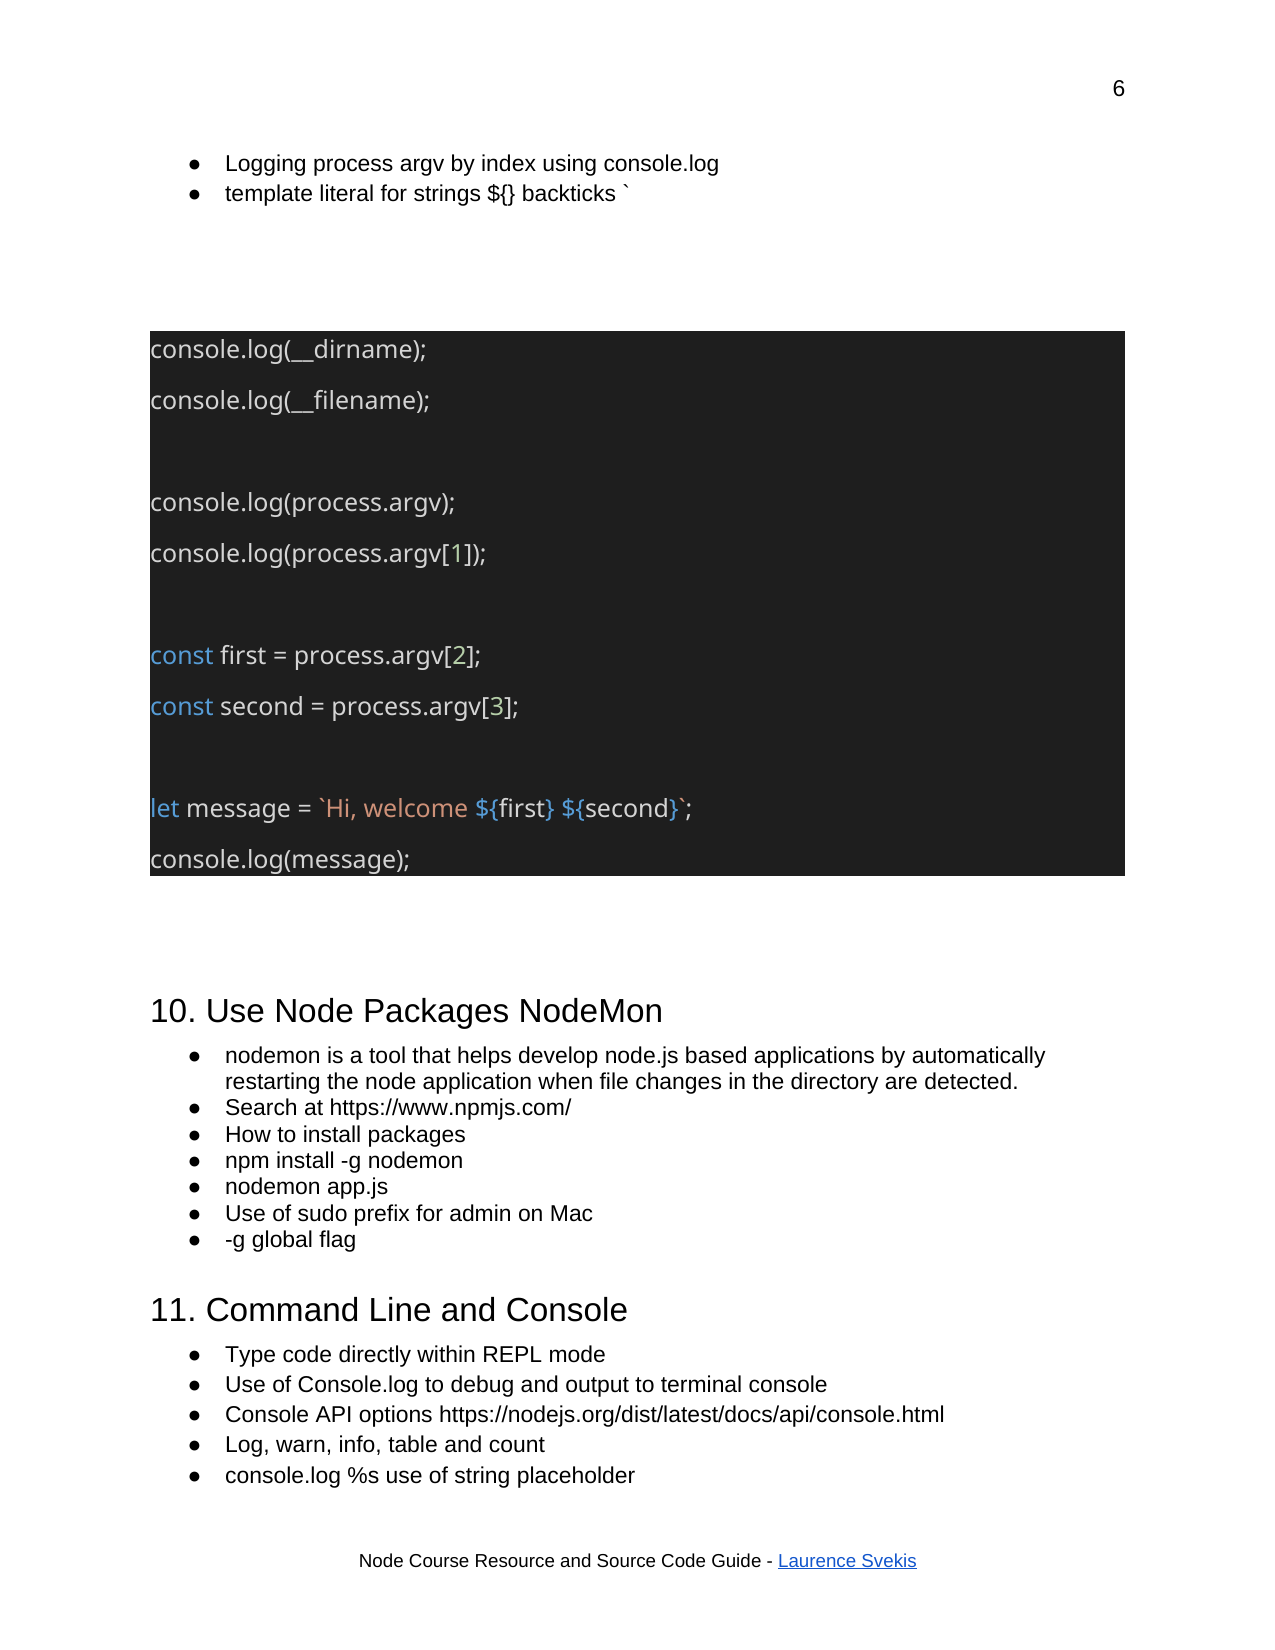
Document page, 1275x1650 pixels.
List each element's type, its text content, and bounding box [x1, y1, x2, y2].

text console.log(__dirname); [150, 331, 1125, 365]
list Use of Console.log to debug and output to terminal console [187, 1371, 1125, 1397]
text console.log(message); [150, 842, 1125, 876]
list Type code directly within REPL mode [187, 1341, 1125, 1367]
text console.log(process.argv[1]); [150, 535, 1125, 569]
list console.log %s use of string placeholder [187, 1462, 1125, 1488]
text const first = process.argv[2]; [150, 637, 1125, 672]
text const second = process.argv[3]; [150, 688, 1125, 723]
list nodemon app.js [187, 1173, 1125, 1200]
subtitle 10. Use Node Packages NodeMon [150, 991, 1125, 1029]
subtitle 11. Command Line and Console [150, 1290, 1125, 1328]
list -g global flag [187, 1226, 1125, 1252]
text console.log(__filename); [150, 382, 1125, 416]
list npm install -g nodemon [187, 1147, 1125, 1173]
list Use of sudo prefix for admin on Mac [187, 1200, 1125, 1226]
list Console API options https://nodejs.org/dist/latest/docs/api/console.html [187, 1401, 1125, 1428]
text let message = `Hi, welcome ${first} ${second}`; [150, 791, 1125, 825]
list nodemon is a tool that helps develop node.js based applications by automatically restarting the node application when file changes in the directory are detected. [187, 1042, 1125, 1094]
list Logging process argv by index using console.log [187, 150, 1125, 176]
list Log, warn, info, table and count [187, 1431, 1125, 1458]
text console.log(process.argv); [150, 484, 1125, 518]
list How to install packages [187, 1121, 1125, 1147]
list Search at https://www.npmjs.com/ [187, 1094, 1125, 1121]
list template literal for strings ${} backticks ` [187, 180, 1125, 207]
